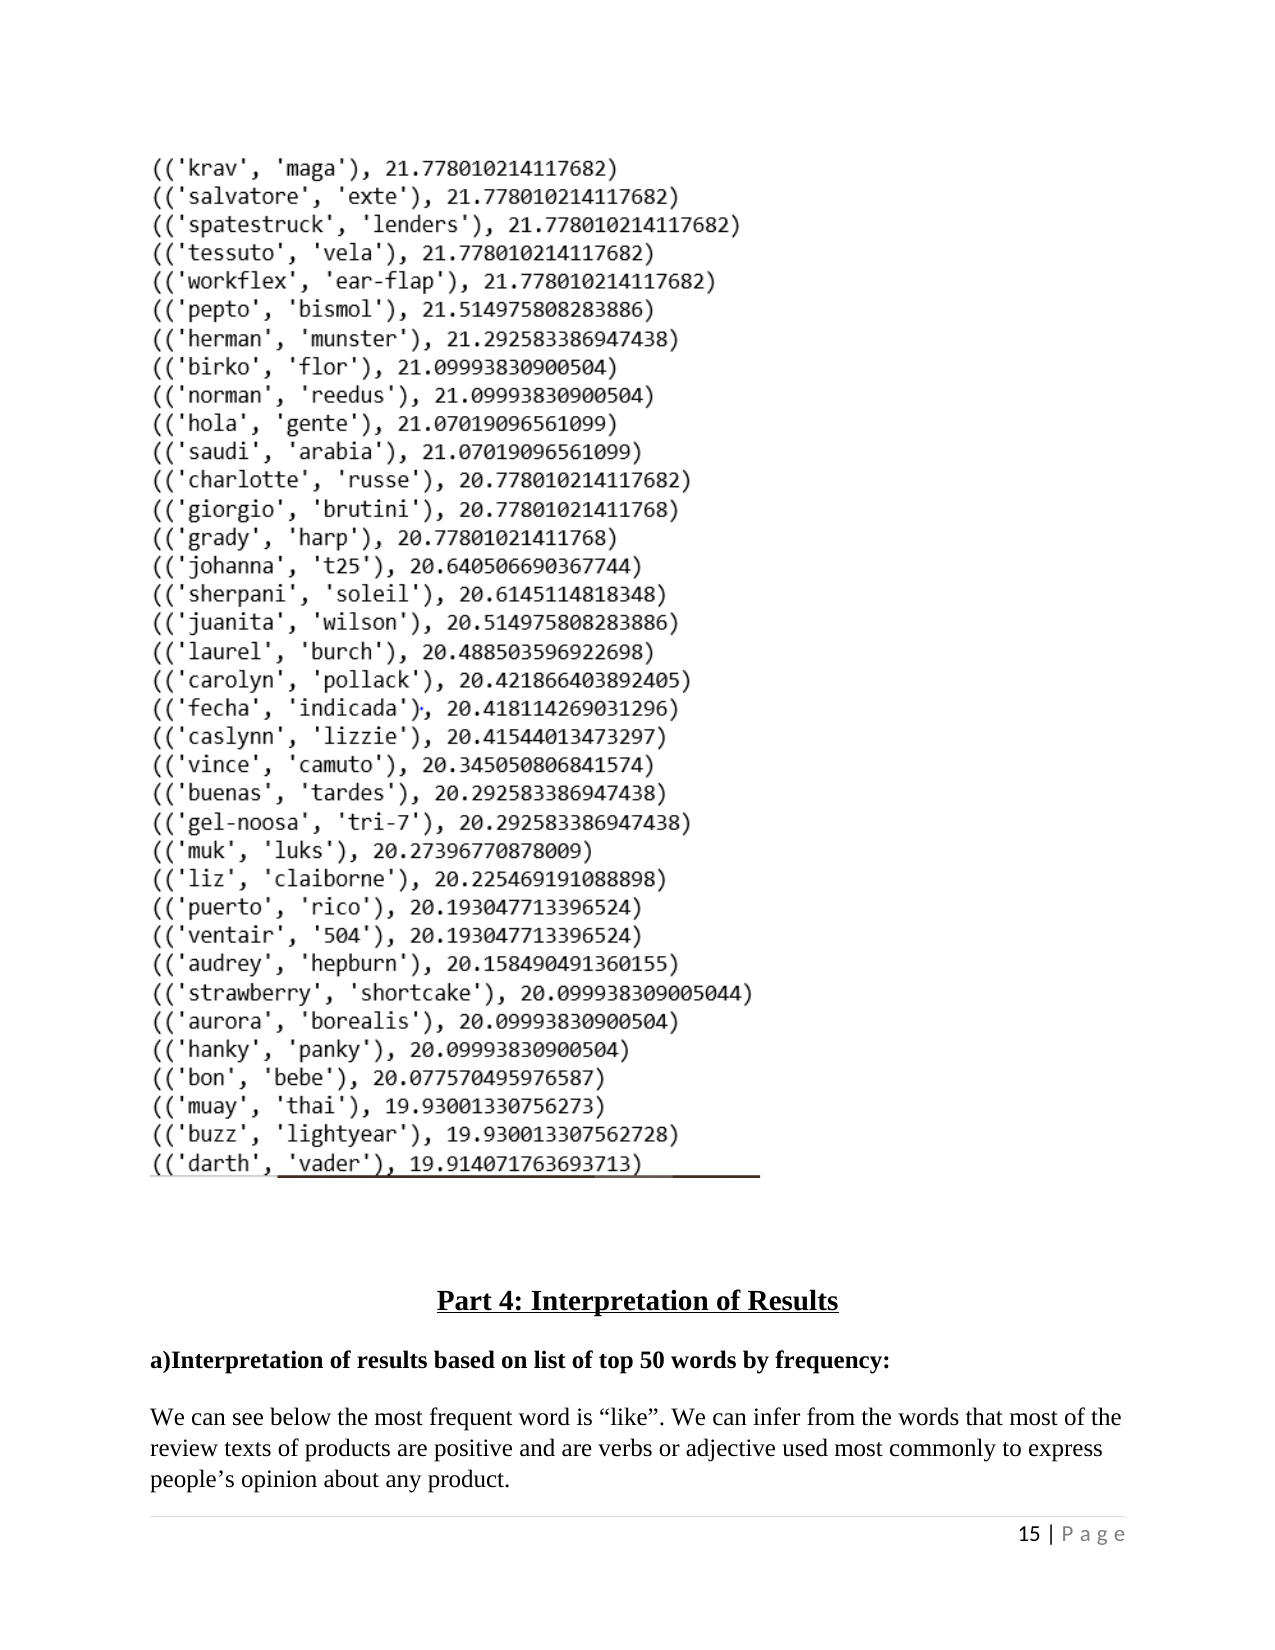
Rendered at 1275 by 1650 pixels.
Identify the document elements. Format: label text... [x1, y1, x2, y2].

text We can see below the most frequent word is “like”. We can infer from the words that most of the review texts of products are positive and are verbs or adjective used most commonly to express people’s opinion about any product. [150, 1402, 1125, 1493]
text a)Interpretation of results based on list of top 50 words by frequency: [150, 1345, 1125, 1374]
picture [150, 150, 761, 1178]
text Part 4: Interpretation of Results [150, 1283, 1125, 1316]
